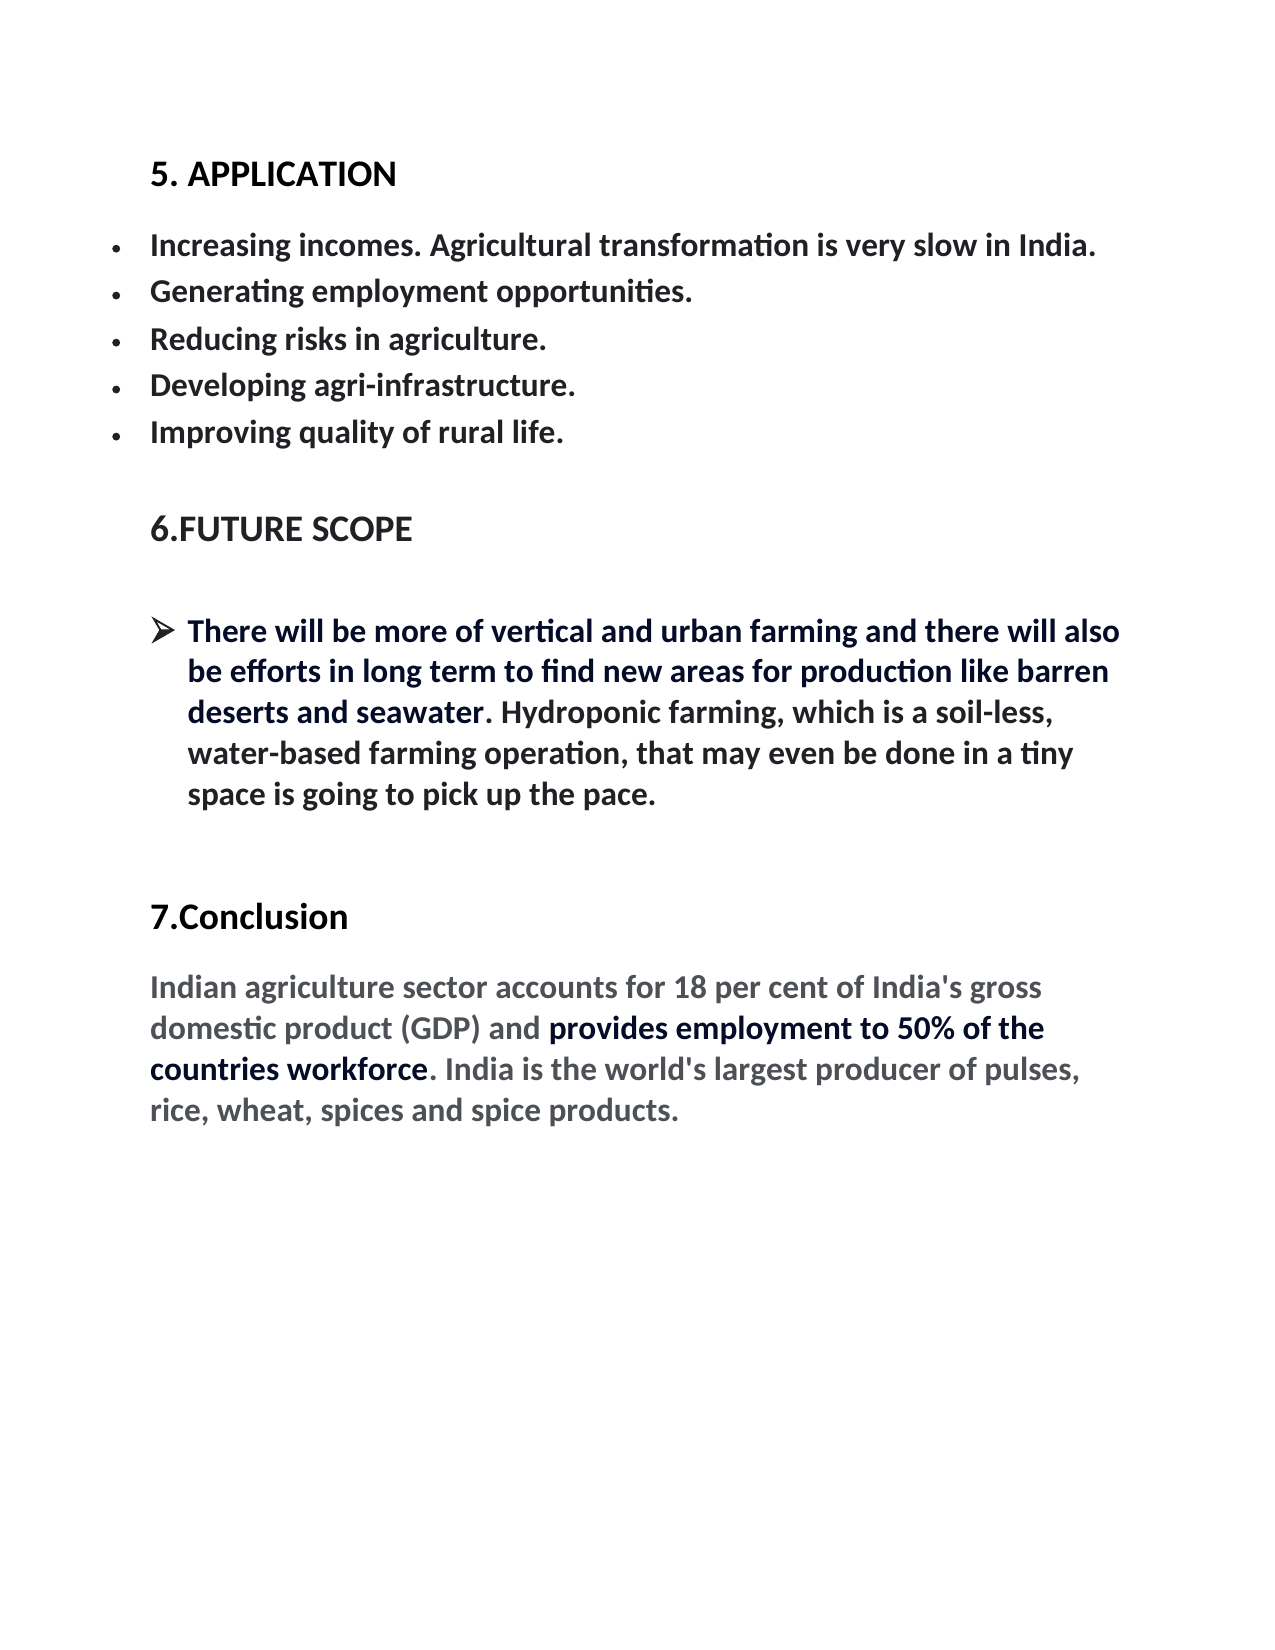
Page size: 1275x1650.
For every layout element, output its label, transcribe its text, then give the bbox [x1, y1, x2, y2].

text 6.FUTURE SCOPE [150, 505, 1125, 551]
list Generating employment opportunities. [112, 271, 1125, 311]
list Developing agri-infrastructure. [112, 364, 1125, 405]
list Improving quality of rural life. [112, 411, 1125, 452]
text 7.Conclusion [150, 893, 1125, 939]
list Reducing risks in agriculture. [112, 317, 1125, 358]
text Indian agriculture sector accounts for 18 per cent of India's gross domestic product (GDP) and provides employment to 50% of the countries workforce. India is the world's largest producer of pulses, rice, wheat, spices and spice products. [150, 967, 1125, 1129]
text 5. APPLICATION [150, 150, 1125, 196]
list There will be more of vertical and urban farming and there will also be efforts in long term to find new areas for production like barren deserts and seawater. Hydroponic farming, which is a soil-less, water-based farming operation, that may even be done in a tiny space is going to pick up the pace. [150, 609, 1125, 813]
list Increasing incomes. Agricultural transformation is very slow in India. [112, 223, 1125, 264]
